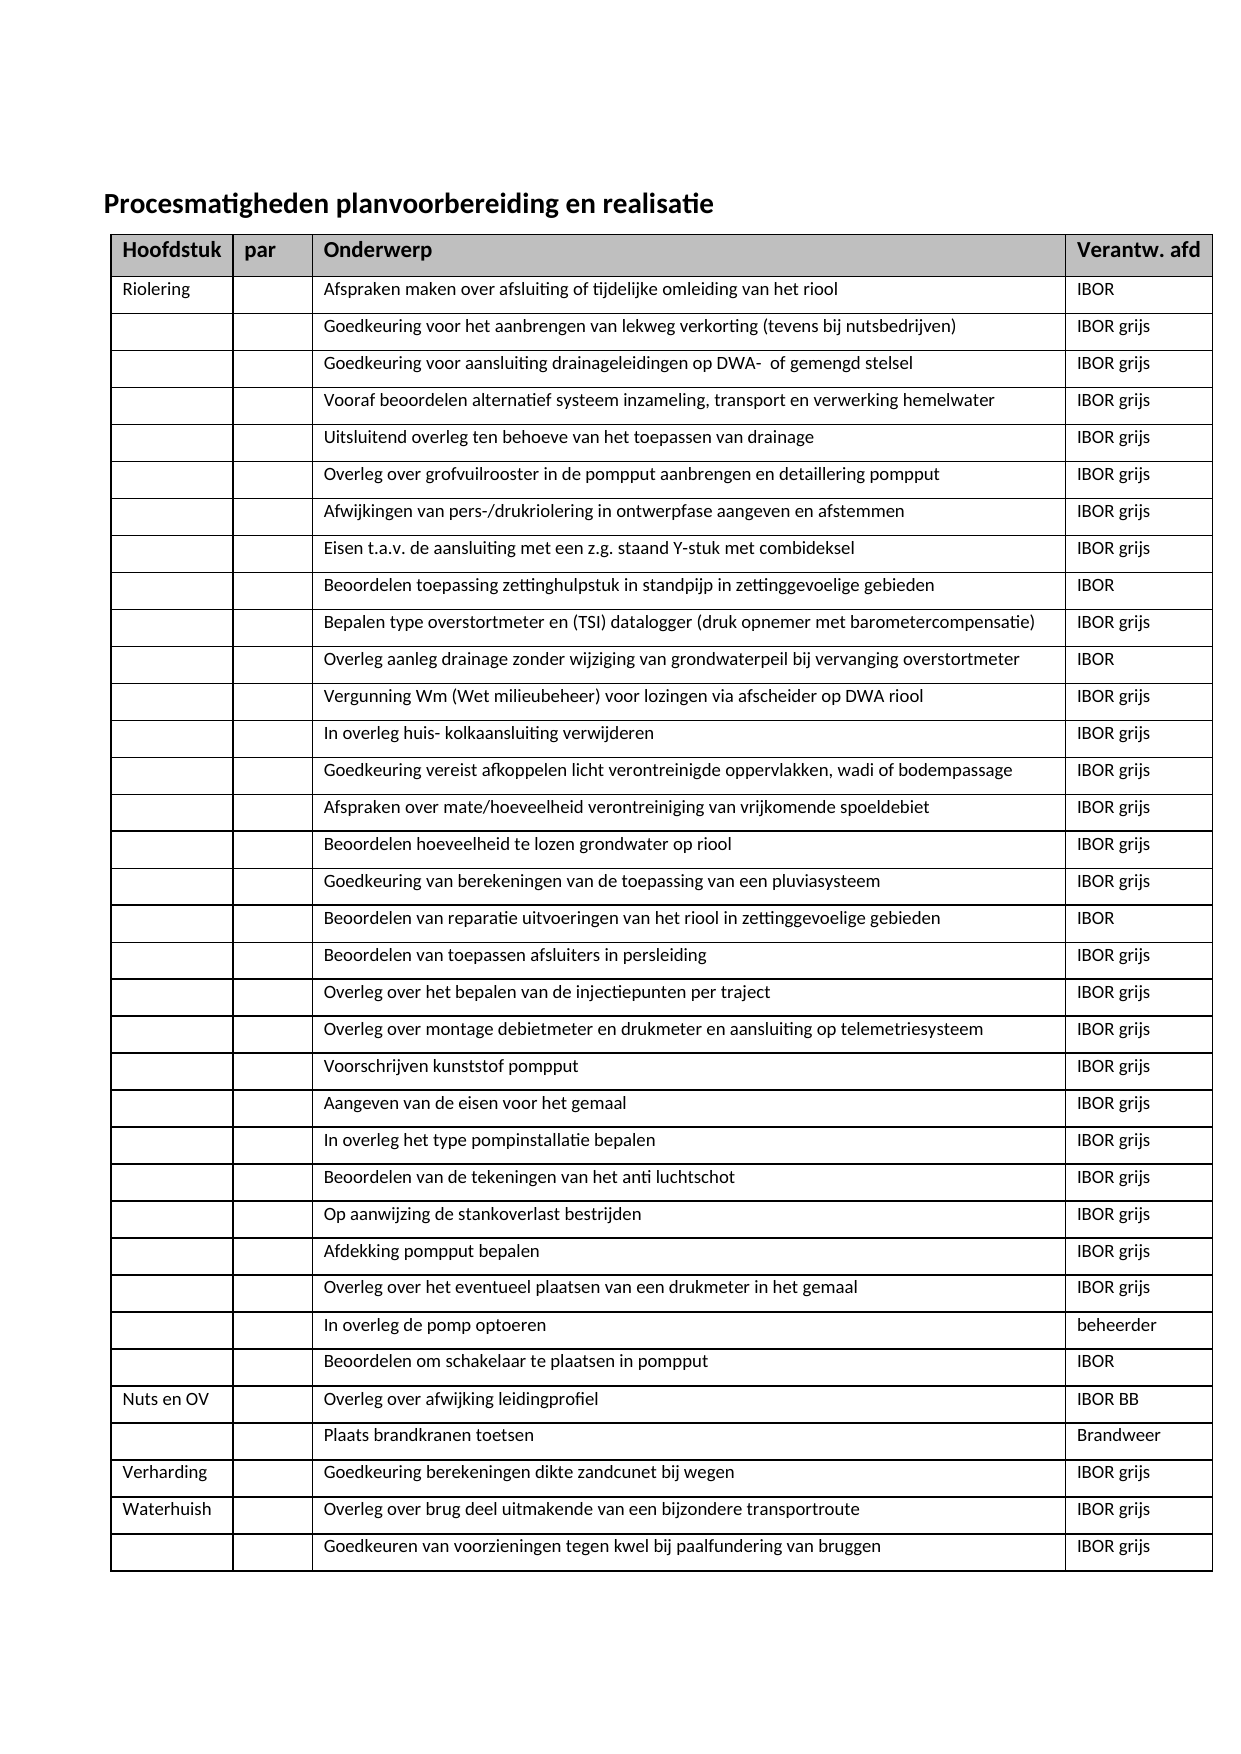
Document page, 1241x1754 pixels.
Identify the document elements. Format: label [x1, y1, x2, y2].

table_cell [103, 148, 1221, 1572]
